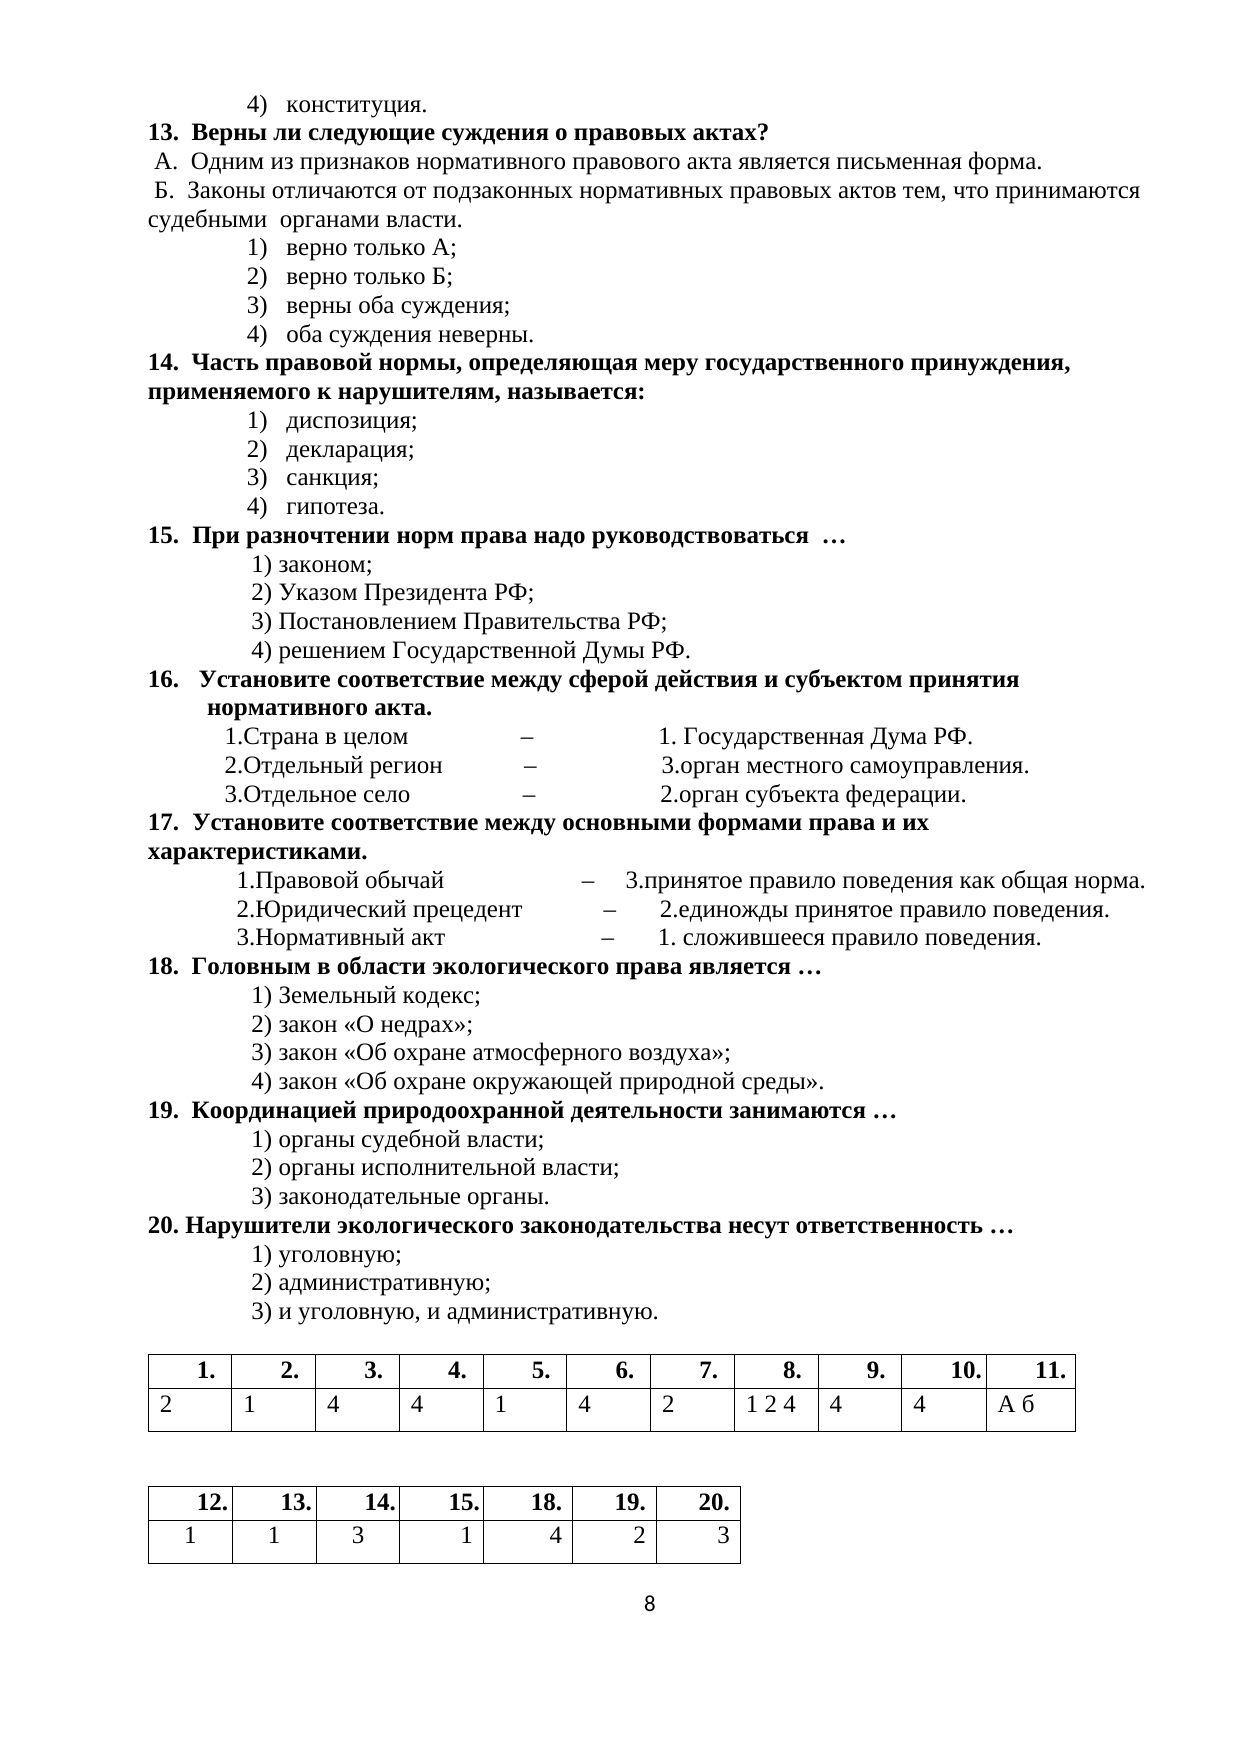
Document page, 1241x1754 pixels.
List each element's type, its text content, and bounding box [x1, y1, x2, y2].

text 2) административную; [148, 1267, 1152, 1296]
text 3) санкция; [148, 462, 1152, 491]
table_cell 4 [400, 1389, 483, 1431]
table_header [149, 1355, 231, 1388]
text 14. Часть правовой нормы, определяющая меру государственного принуждения, применяемого к нарушителям, называется: [148, 347, 1152, 405]
table_cell 1 [149, 1521, 232, 1562]
table_header [819, 1355, 901, 1388]
text 2) Указом Президента РФ; [148, 577, 1152, 606]
table_header [149, 1487, 232, 1519]
text 1) верно только А; [222, 232, 1152, 261]
text Б. Законы отличаются от подзаконных нормативных правовых актов тем, что принимаются судебными органами власти. [148, 175, 1152, 232]
text 2.Отдельный регион – 3.орган местного самоуправления. [224, 750, 1152, 779]
table_header [400, 1355, 483, 1388]
text 1.Страна в целом – 1. Государственная Дума РФ. [224, 721, 1152, 750]
table_cell 4 [567, 1389, 650, 1431]
table_header [317, 1487, 399, 1519]
table_header [232, 1355, 315, 1388]
text 1) Земельный кодекс; [251, 980, 1152, 1009]
text 4) решением Государственной Думы РФ. [148, 635, 1152, 664]
text 3) законодательные органы. [251, 1181, 1152, 1210]
table_cell 4 [484, 1521, 572, 1562]
text 1) диспозиция; [148, 405, 1152, 434]
text 1) уголовную; [148, 1239, 1152, 1267]
list При разночтении норм права надо руководствоваться … [148, 520, 1152, 549]
text 2) закон «О недрах»; [251, 1009, 1152, 1037]
table_header [233, 1487, 316, 1519]
text А. Одним из признаков нормативного правового акта является письменная форма. [148, 146, 1152, 175]
text 20. Нарушители экологического законодательства несут ответственность … [148, 1210, 1152, 1239]
text 3) Постановлением Правительства РФ; [148, 606, 1152, 635]
table_header 19. [573, 1487, 656, 1519]
list Координацией природоохранной деятельности занимаются … [148, 1095, 1152, 1124]
table_header [735, 1355, 818, 1388]
table_header [902, 1355, 986, 1388]
table_cell 3 [657, 1521, 740, 1562]
text 4) оба суждения неверны. [222, 319, 1152, 347]
text 3) верны оба суждения; [222, 290, 1152, 319]
text 3) и уголовную, и административную. [148, 1296, 1152, 1325]
text 1) органы судебной власти; [251, 1124, 1152, 1152]
table_cell 1 [400, 1521, 483, 1562]
table_header [484, 1355, 566, 1388]
text 3.Отдельное село – 2.орган субъекта федерации. [224, 779, 1152, 807]
table_header 18. [484, 1487, 572, 1519]
table_header [987, 1355, 1075, 1388]
table_cell 2 [651, 1389, 734, 1431]
table_cell 1 [233, 1521, 316, 1562]
text 13. Верны ли следующие суждения о правовых актах? [148, 117, 1152, 146]
table_header [316, 1355, 399, 1388]
table_header 20. [657, 1487, 740, 1519]
text 4) конституция. [148, 89, 1152, 117]
table_cell 2 [149, 1389, 231, 1431]
text 3.Нормативный акт – 1. сложившееся правило поведения. [148, 922, 1152, 951]
text 2) верно только Б; [222, 261, 1152, 290]
text 2.Юридический прецедент – 2.единожды принятое правило поведения. [148, 894, 1152, 922]
list Установите соответствие между сферой действия и субъектом принятия нормативного акта. [148, 664, 1152, 721]
list Головным в области экологического права является … [148, 951, 1152, 980]
list Установите соответствие между основными формами права и их характеристиками. [148, 807, 1152, 865]
table_cell 4 [902, 1389, 986, 1431]
table_header [567, 1355, 650, 1388]
table_cell 4 [316, 1389, 399, 1431]
table_cell А б [987, 1389, 1075, 1431]
text 2) декларация; [148, 434, 1152, 462]
text 4) закон «Об охране окружающей природной среды». [251, 1066, 1152, 1095]
table_cell 1 2 4 [735, 1389, 818, 1431]
text 4) гипотеза. [148, 491, 1152, 520]
table_cell 2 [573, 1521, 656, 1562]
table_header [400, 1487, 483, 1519]
table_cell 1 [484, 1389, 566, 1431]
text 2) органы исполнительной власти; [251, 1152, 1152, 1181]
table_cell 4 [819, 1389, 901, 1431]
table_header [651, 1355, 734, 1388]
text 1.Правовой обычай – 3.принятое правило поведения как общая норма. [148, 865, 1152, 894]
table_cell 1 [232, 1389, 315, 1431]
table_cell 3 [317, 1521, 399, 1562]
text 1) законом; [148, 549, 1152, 577]
text 3) закон «Об охране атмосферного воздуха»; [251, 1037, 1152, 1066]
